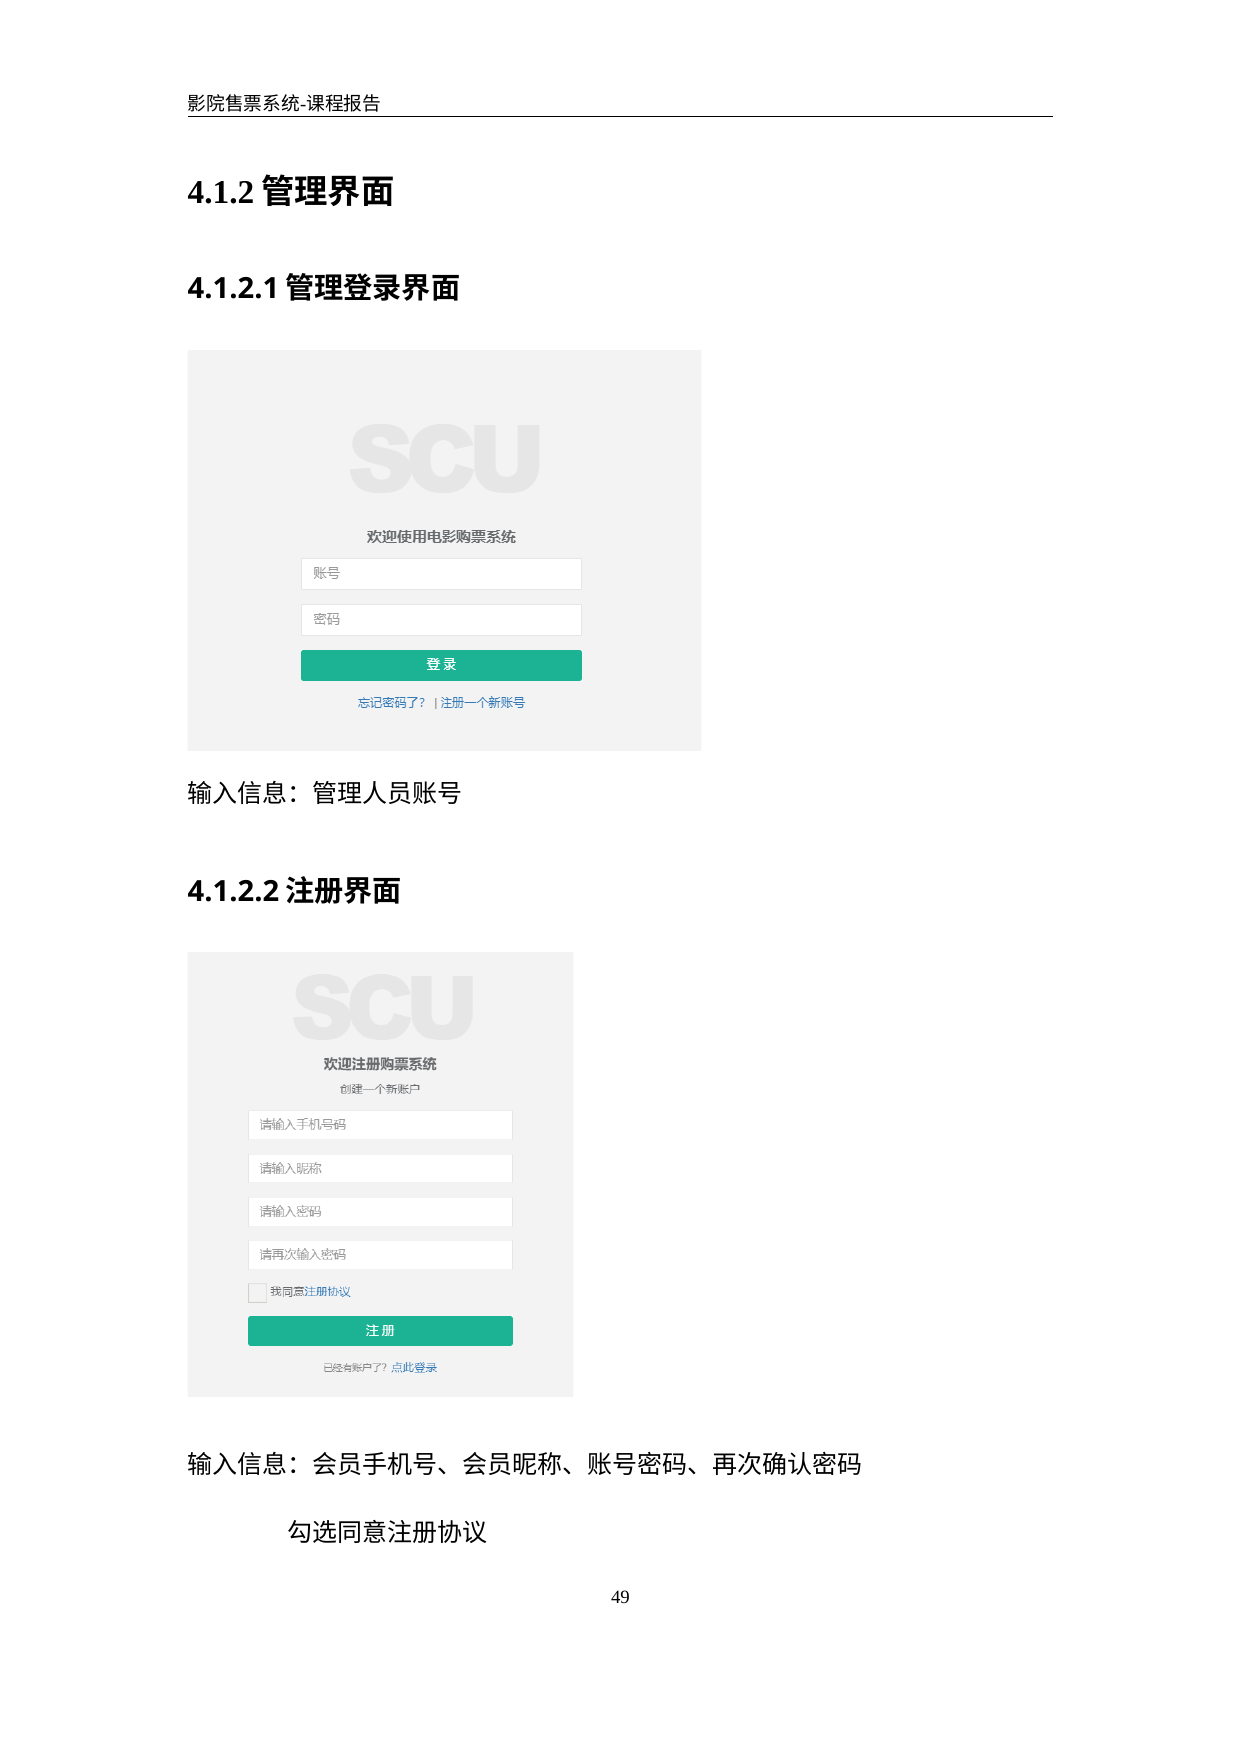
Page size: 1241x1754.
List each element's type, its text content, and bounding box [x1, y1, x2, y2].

text 输入信息：会员手机号、会员昵称、账号密码、再次确认密码 [187, 1428, 1053, 1496]
text 勾选同意注册协议 [187, 1496, 1053, 1564]
picture [187, 350, 702, 751]
subtitle 4.1.2.2注册界面 [187, 855, 1053, 923]
picture [187, 952, 574, 1397]
text 输入信息：管理人员账号 [187, 758, 1053, 826]
subtitle 4.1.2.1管理登录界面 [187, 252, 1053, 320]
subtitle 4.1.2管理界面 [187, 155, 1053, 223]
